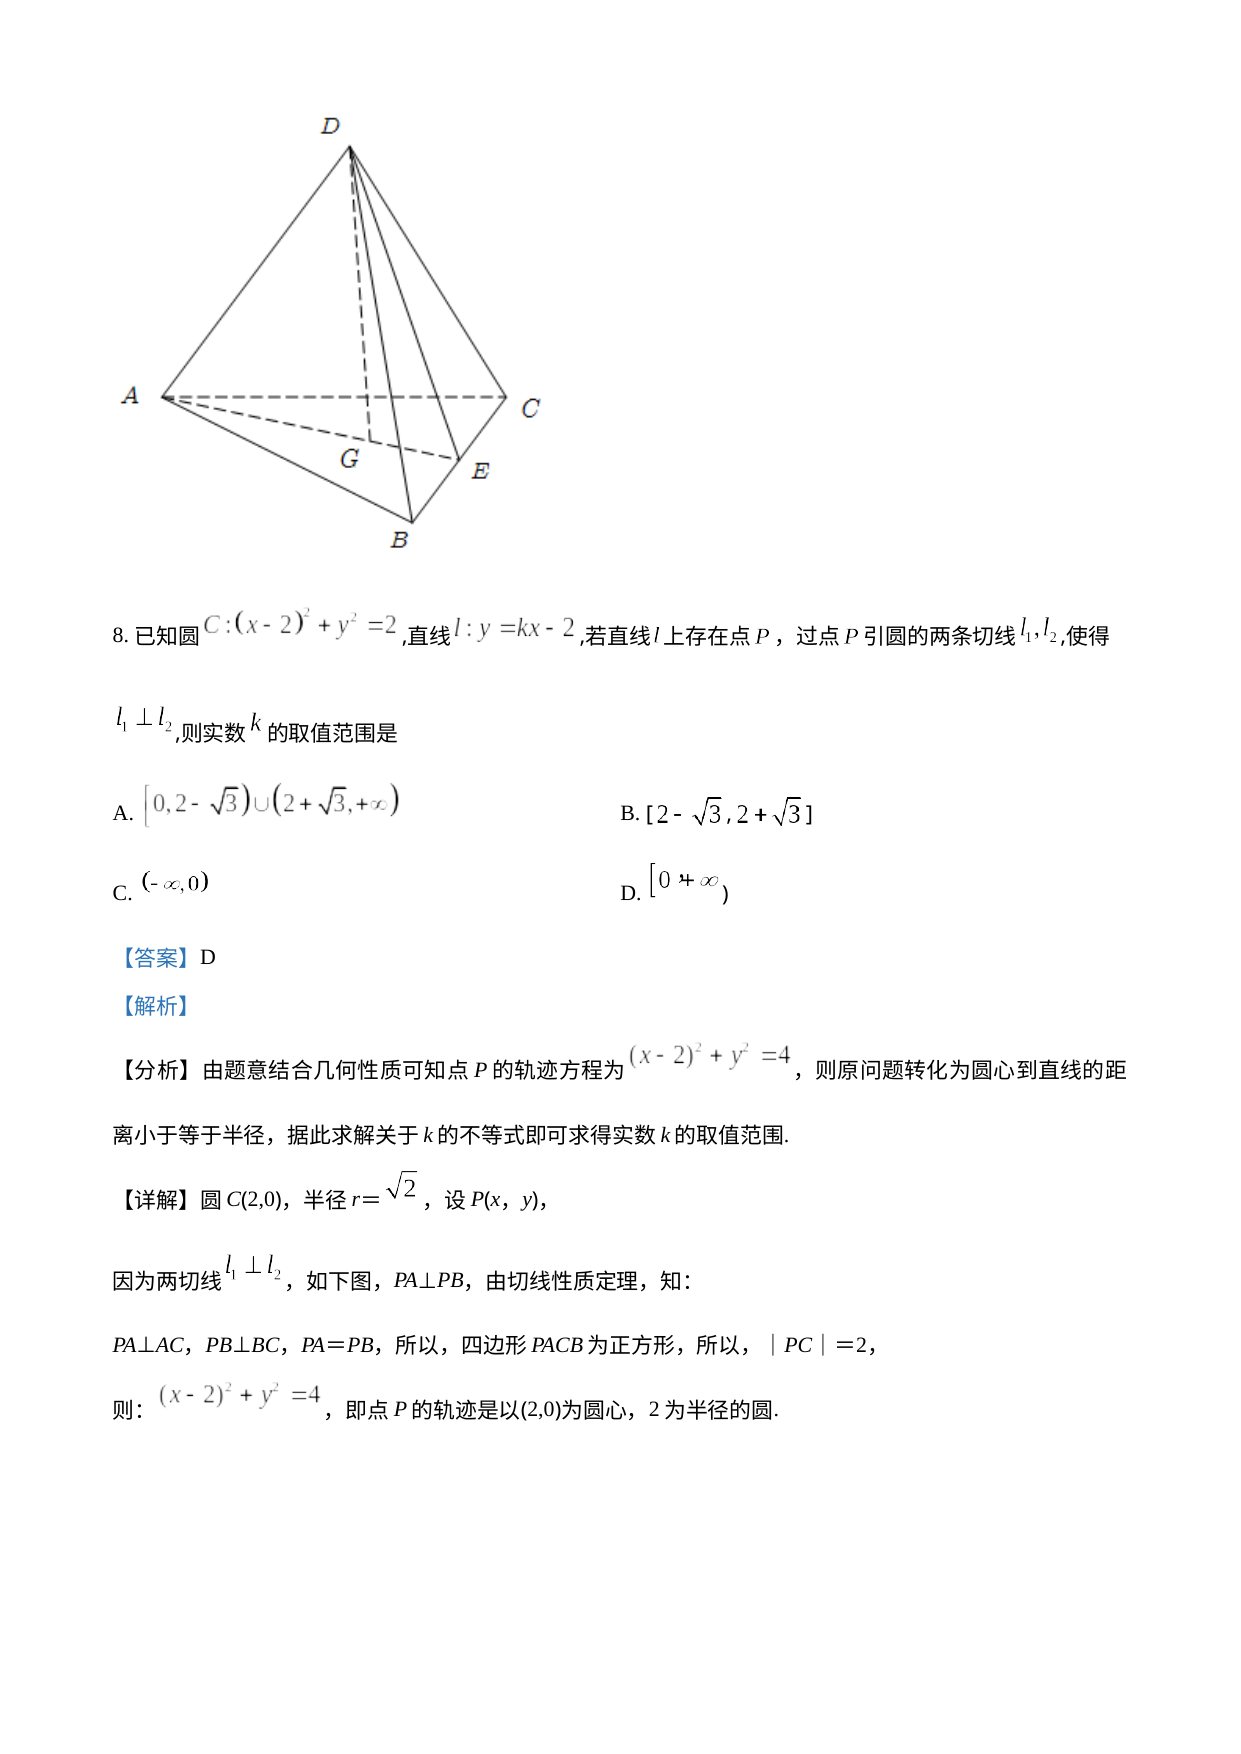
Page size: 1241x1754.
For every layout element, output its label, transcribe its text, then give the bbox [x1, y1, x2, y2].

text 【分析】由题意结合几何性质可知点P的轨迹方程为，则原问题转化为圆心到直线的距离小于等于半径，据此求解关于k的不等式即可求得实数k的取值范围. [112, 1037, 1128, 1151]
text 【答案】D [112, 940, 1128, 973]
text A. B. [,] [112, 780, 1128, 845]
text C. D. ) [112, 860, 1128, 925]
text 因为两切线，如下图，PA⊥PB，由切线性质定理，知： [112, 1247, 1128, 1312]
text 8. 已知圆,直线,若直线上存在点，过点引圆的两条切线,使得,则实数的取值范围是 [112, 602, 1128, 764]
picture [112, 101, 555, 562]
text 【解析】 [112, 988, 1128, 1021]
text PA⊥AC，PB⊥BC，PA＝PB，所以，四边形PACB为正方形，所以，｜PC｜＝2， [112, 1328, 1128, 1361]
text 【详解】圆C(2,0)，半径r＝，设P(x，y)， [112, 1166, 1128, 1231]
text 则：，即点P的轨迹是以(2,0)为圆心，2为半径的圆. [112, 1376, 1128, 1441]
